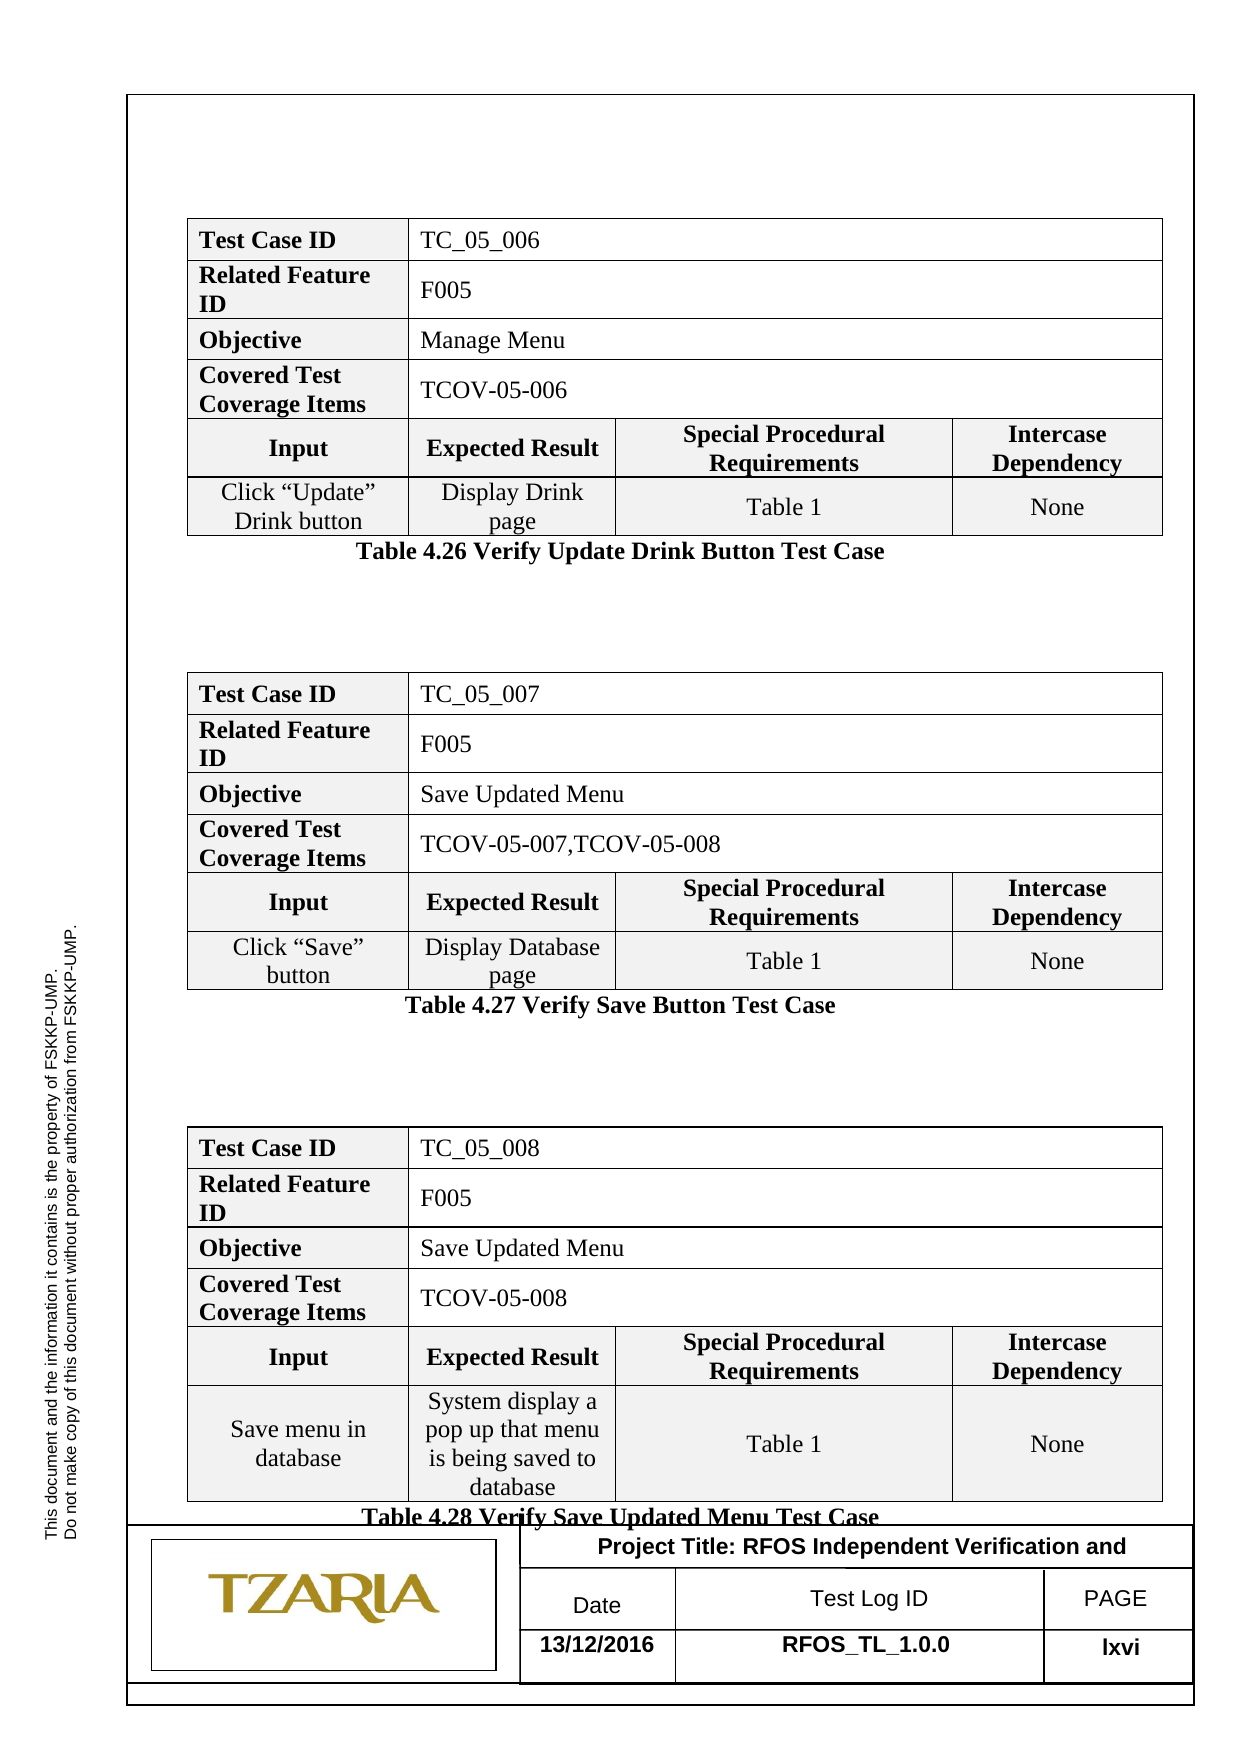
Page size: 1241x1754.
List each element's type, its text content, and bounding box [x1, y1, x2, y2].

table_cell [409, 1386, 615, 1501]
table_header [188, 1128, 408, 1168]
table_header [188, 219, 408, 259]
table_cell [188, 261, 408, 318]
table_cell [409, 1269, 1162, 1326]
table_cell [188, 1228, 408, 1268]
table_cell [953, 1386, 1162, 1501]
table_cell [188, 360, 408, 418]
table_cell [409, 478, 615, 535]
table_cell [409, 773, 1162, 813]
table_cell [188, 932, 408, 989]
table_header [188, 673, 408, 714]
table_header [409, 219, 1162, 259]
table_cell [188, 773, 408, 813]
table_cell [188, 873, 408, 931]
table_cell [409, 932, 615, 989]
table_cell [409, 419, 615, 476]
text Table 4.28 Verify Save Updated Menu Test Case [187, 1502, 1053, 1531]
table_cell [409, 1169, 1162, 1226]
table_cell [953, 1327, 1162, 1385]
text Table 4.26 Verify Update Drink Button Test Case [187, 536, 1053, 565]
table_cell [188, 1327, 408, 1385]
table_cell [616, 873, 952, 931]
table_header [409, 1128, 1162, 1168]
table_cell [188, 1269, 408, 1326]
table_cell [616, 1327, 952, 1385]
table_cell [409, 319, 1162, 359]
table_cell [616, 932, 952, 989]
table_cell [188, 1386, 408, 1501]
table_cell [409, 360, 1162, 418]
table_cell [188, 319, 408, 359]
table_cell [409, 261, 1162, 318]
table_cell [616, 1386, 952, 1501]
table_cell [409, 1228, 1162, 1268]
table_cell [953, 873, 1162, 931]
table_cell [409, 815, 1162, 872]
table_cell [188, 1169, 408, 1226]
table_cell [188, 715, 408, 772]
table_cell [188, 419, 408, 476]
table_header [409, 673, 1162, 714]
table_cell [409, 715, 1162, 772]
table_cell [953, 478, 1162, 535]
text Table 4.27 Verify Save Button Test Case [187, 990, 1053, 1019]
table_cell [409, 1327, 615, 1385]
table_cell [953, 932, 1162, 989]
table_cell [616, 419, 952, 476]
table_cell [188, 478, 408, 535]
picture [207, 1547, 440, 1651]
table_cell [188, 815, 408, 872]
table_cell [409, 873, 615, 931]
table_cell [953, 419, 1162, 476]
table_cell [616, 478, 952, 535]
